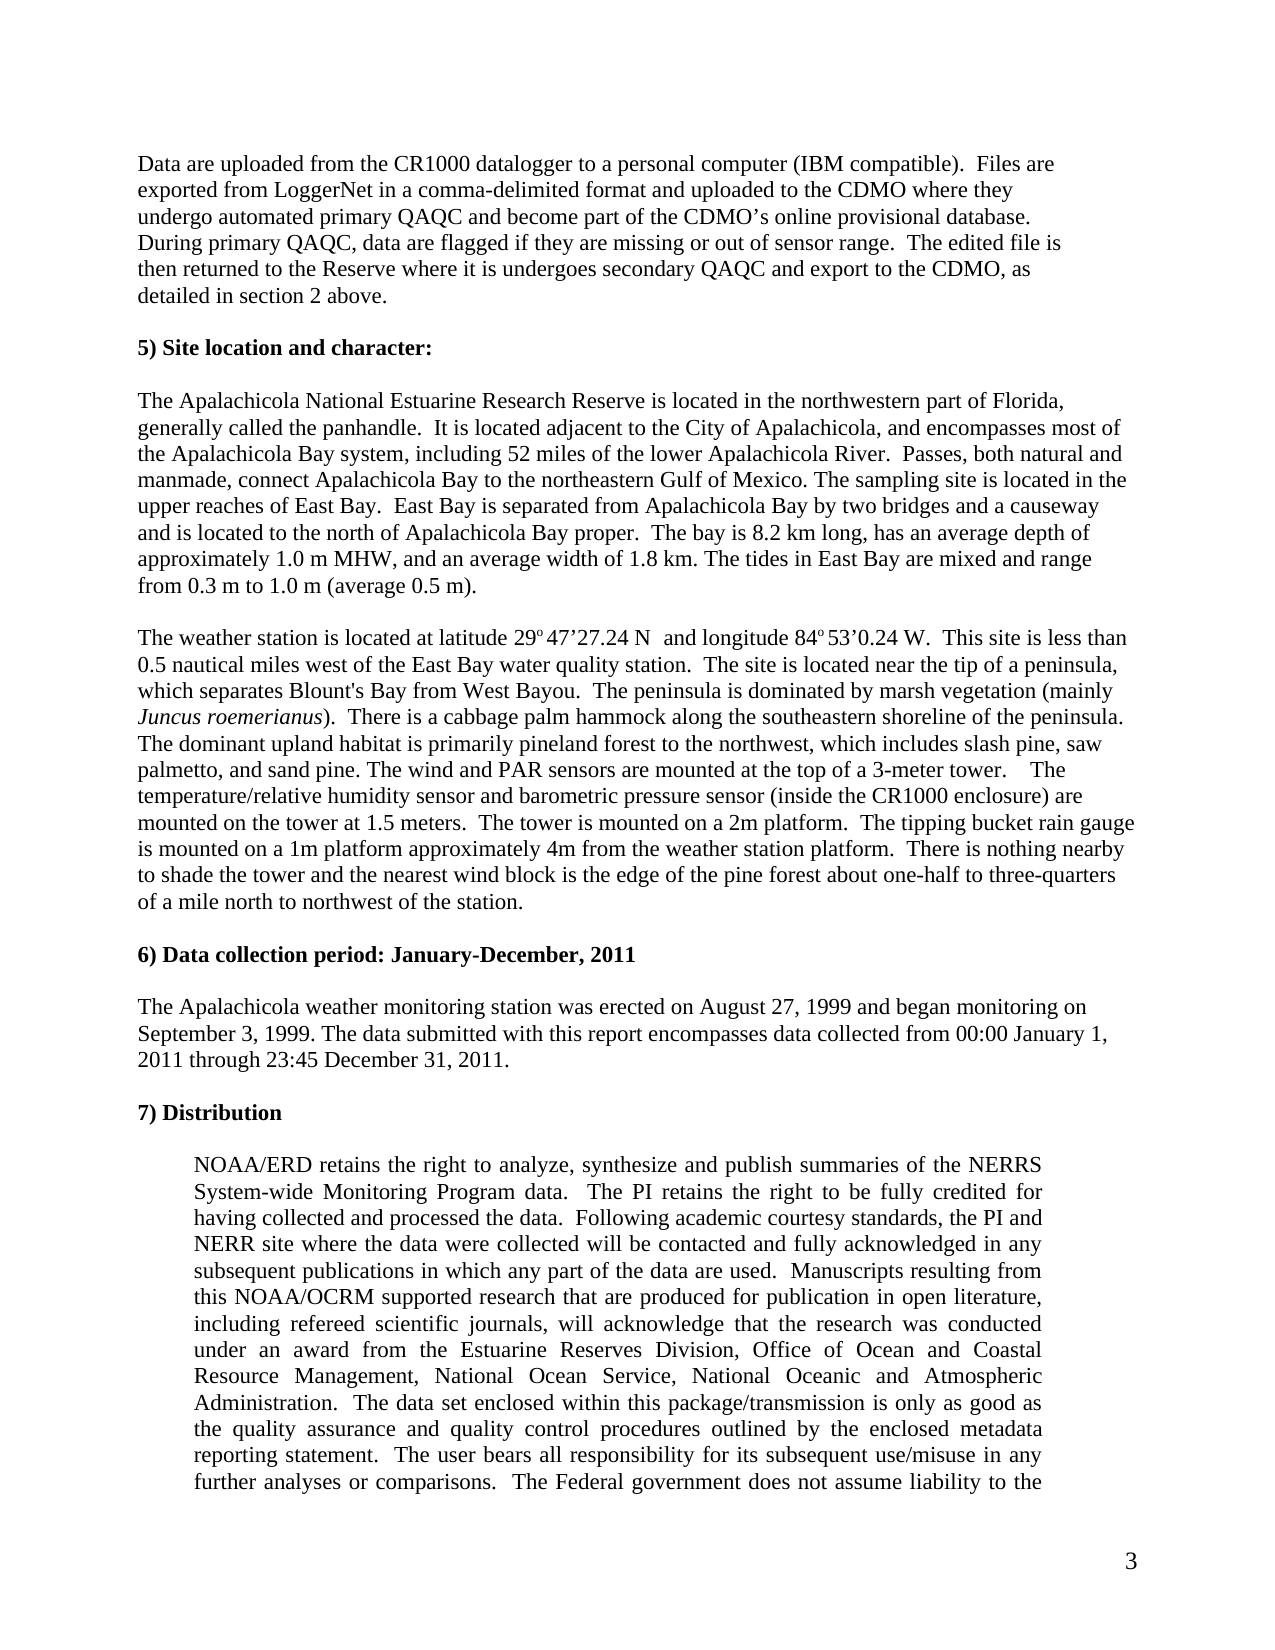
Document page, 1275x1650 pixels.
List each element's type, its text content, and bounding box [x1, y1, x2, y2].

text The weather station is located at latitude 29o 47’27.24 N and longitude 84o 53’0.24 W. This site is less than 0.5 nautical miles west of the water quality station. The site is located near the tip of a peninsula, which separates Blount's Bay from West Bayou. The peninsula is dominated by marsh vegetation (mainly Juncus roemerianus). There is a cabbage palm hammock along the southeastern shoreline of the peninsula. The dominant upland habitat is primarily pineland forest to the northwest, which includes slash pine, saw palmetto, and sand pine. The wind and PAR sensors are mounted at the top of a 3-meter tower. The temperature/relative humidity sensor and barometric pressure sensor (inside the CR1000 enclosure) are mounted on the tower at 1.5 meters. The tower is mounted on a 2m platform. The tipping bucket rain gauge is mounted on a 1m platform approximately 4m from the weather station platform. There is nothing nearby to shade the tower and the nearest wind block is the edge of the pine forest about one-half to three-quarters of a mile north to northwest of the station. [137, 624, 1138, 914]
text 7) Distribution [137, 1099, 1138, 1125]
text 5) Site location and character: [137, 334, 1138, 361]
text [194, 1151, 1044, 1494]
text 6) Data collection period: January-December, 2011 [137, 941, 1138, 967]
text Data are uploaded from the CR1000 datalogger to a personal computer (IBM compatible). Files are exported from LoggerNet in a comma-delimited format and uploaded to the CDMO where they undergo automated primary QAQC and become part of the CDMO’s online provisional database. During primary QAQC, data are flagged if they are missing or out of sensor range. The edited file is then returned to the Reserve where it is undergoes secondary QAQC and export to the CDMO, as detailed in section 2 above. [137, 150, 1081, 308]
text The weather monitoring station was erected on August 27, 1999 and began monitoring on September 3, 1999. The data submitted with this report encompasses data collected from 00:00 January 1, 2011 through 23:45 December 31, 2011. [137, 993, 1138, 1072]
text The Apalachicola National Estuarine Research Reserve is located in the northwestern part of , generally called the panhandle. It is located adjacent to the City of , and encompasses most of the system, including 52 miles of the lower . Passes, both natural and manmade, connect to the northeastern . The sampling site is located in the upper reaches of . is separated from by two bridges and a causeway and is located to the north of proper. The bay is 8.2 km long, has an average depth of approximately 1.0 m MHW, and an average width of 1.8 km. The tides in are mixed and range from 0.3 m to 1.0 m (average 0.5 m). [137, 387, 1138, 598]
